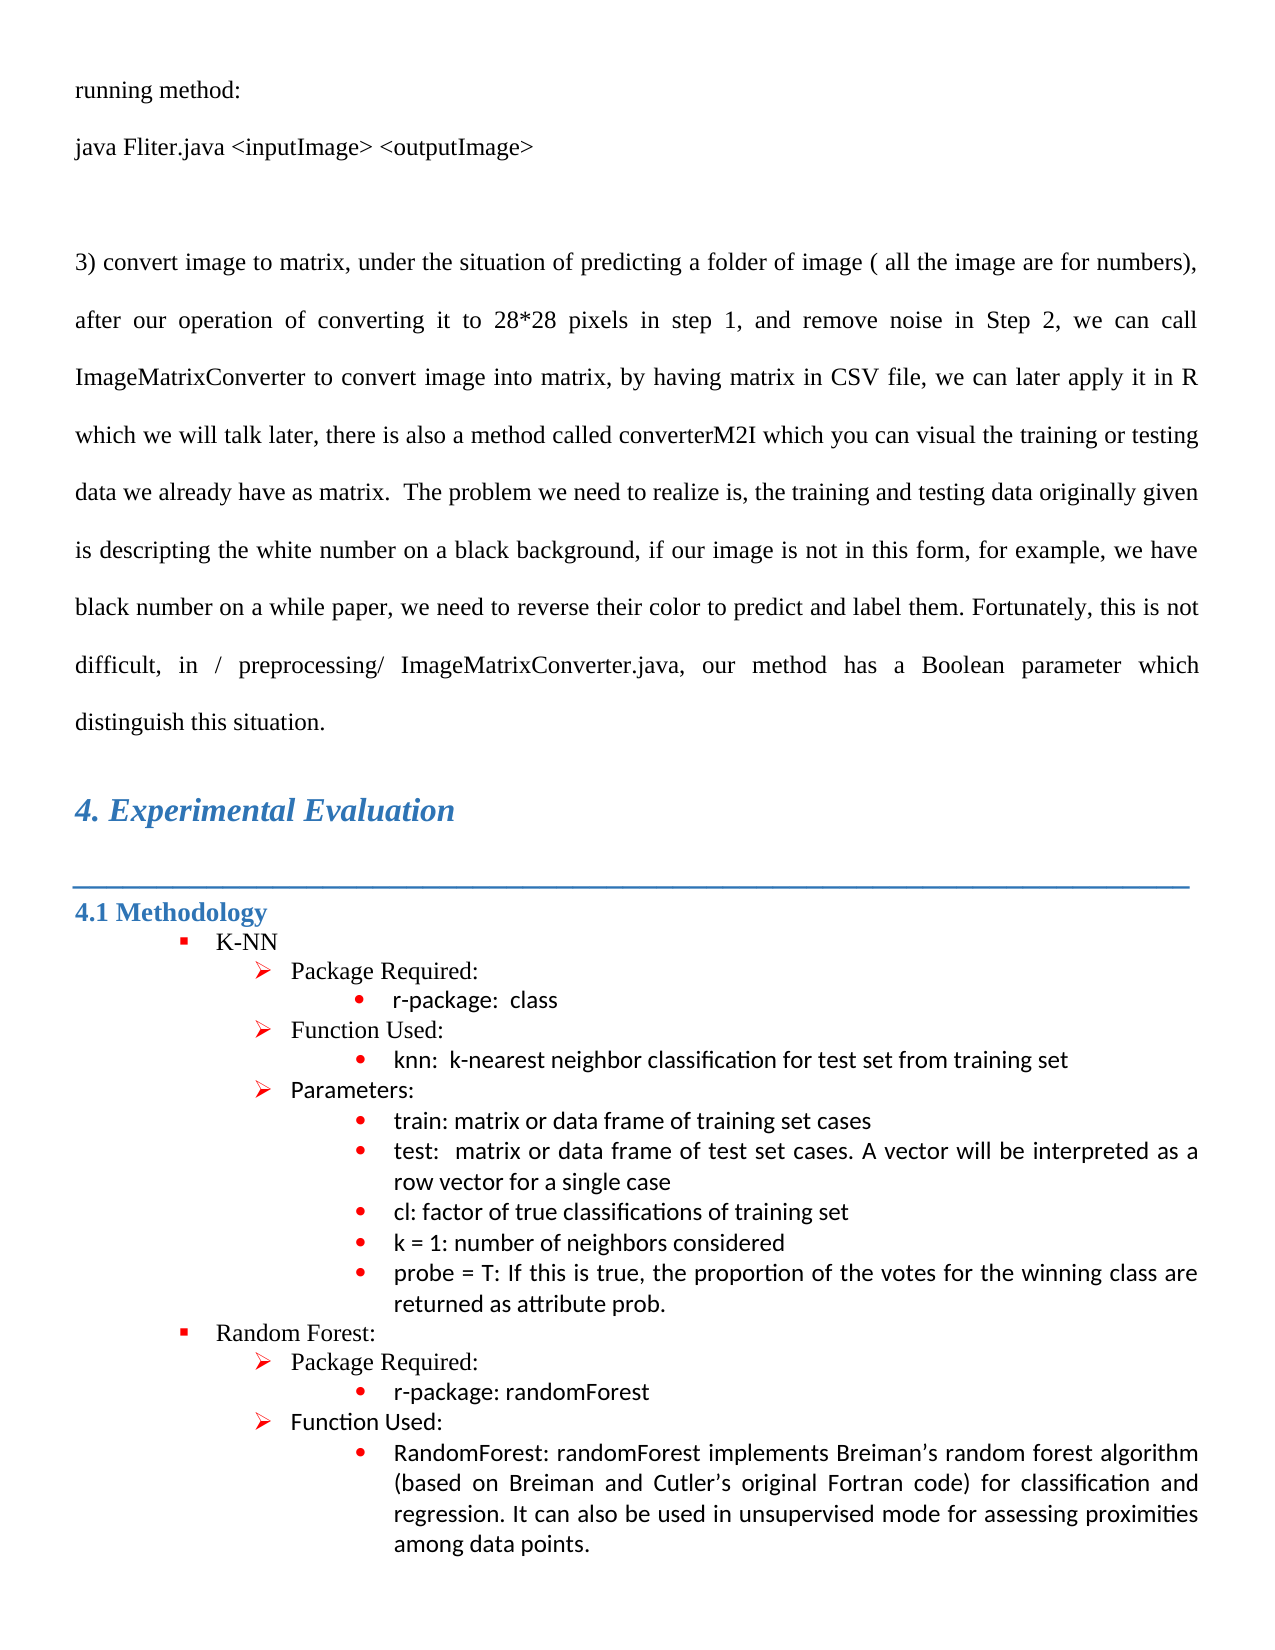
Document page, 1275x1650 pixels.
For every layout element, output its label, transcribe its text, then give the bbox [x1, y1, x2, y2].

list Random Forest: [178, 1318, 1200, 1347]
list K-NN [178, 927, 1200, 956]
list Function Used: [253, 1406, 1200, 1437]
list r-package: class [355, 984, 1200, 1015]
list knn: k-nearest neighbor classification for test set from training set [356, 1044, 1200, 1074]
text running method: [75, 75, 1200, 104]
list Parameters: [253, 1074, 1200, 1105]
subtitle ___________________________________________________________________ [75, 853, 1200, 892]
text 3) convert image to matrix, under the situation of predicting a folder of image ( all the image are for numbers), after our operation of converting it to 28*28 pixels in step 1, and remove noise in Step 2, we can call ImageMatrixConverter to convert image into matrix, by having matrix in CSV file, we can later apply it in R which we will talk later, there is also a method called converterM2I which you can visual the training or testing data we already have as matrix. The problem we need to realize is, the training and testing data originally given is descripting the white number on a black background, if our image is not in this form, for example, we have black number on a while paper, we need to reverse their color to predict and label them. Fortunately, this is not difficult, in / preprocessing/ ImageMatrixConverter.java, our method has a Boolean parameter which distinguish this situation. [75, 247, 1200, 736]
subtitle 4. Experimental Evaluation [75, 790, 1200, 828]
list k = 1: number of neighbors considered [356, 1227, 1200, 1257]
list train: matrix or data frame of training set cases [356, 1105, 1200, 1135]
list Package Required: [253, 1347, 1200, 1376]
list RandomForest: randomForest implements Breiman’s random forest algorithm (based on Breiman and Cutler’s original Fortran code) for classification and regression. It can also be used in unsupervised mode for assessing proximities among data points. [356, 1437, 1200, 1559]
list test: matrix or data frame of test set cases. A vector will be interpreted as a row vector for a single case [356, 1135, 1200, 1196]
list cl: factor of true classifications of training set [356, 1196, 1200, 1227]
list probe = T: If this is true, the proportion of the votes for the winning class are returned as attribute prob. [356, 1257, 1200, 1318]
text java Fliter.java <inputImage> <outputImage> [75, 132, 1200, 161]
subtitle 4.1 Methodology [75, 896, 1200, 927]
list Package Required: [253, 956, 1200, 984]
list r-package: randomForest [356, 1376, 1200, 1406]
list Function Used: [253, 1015, 1200, 1044]
